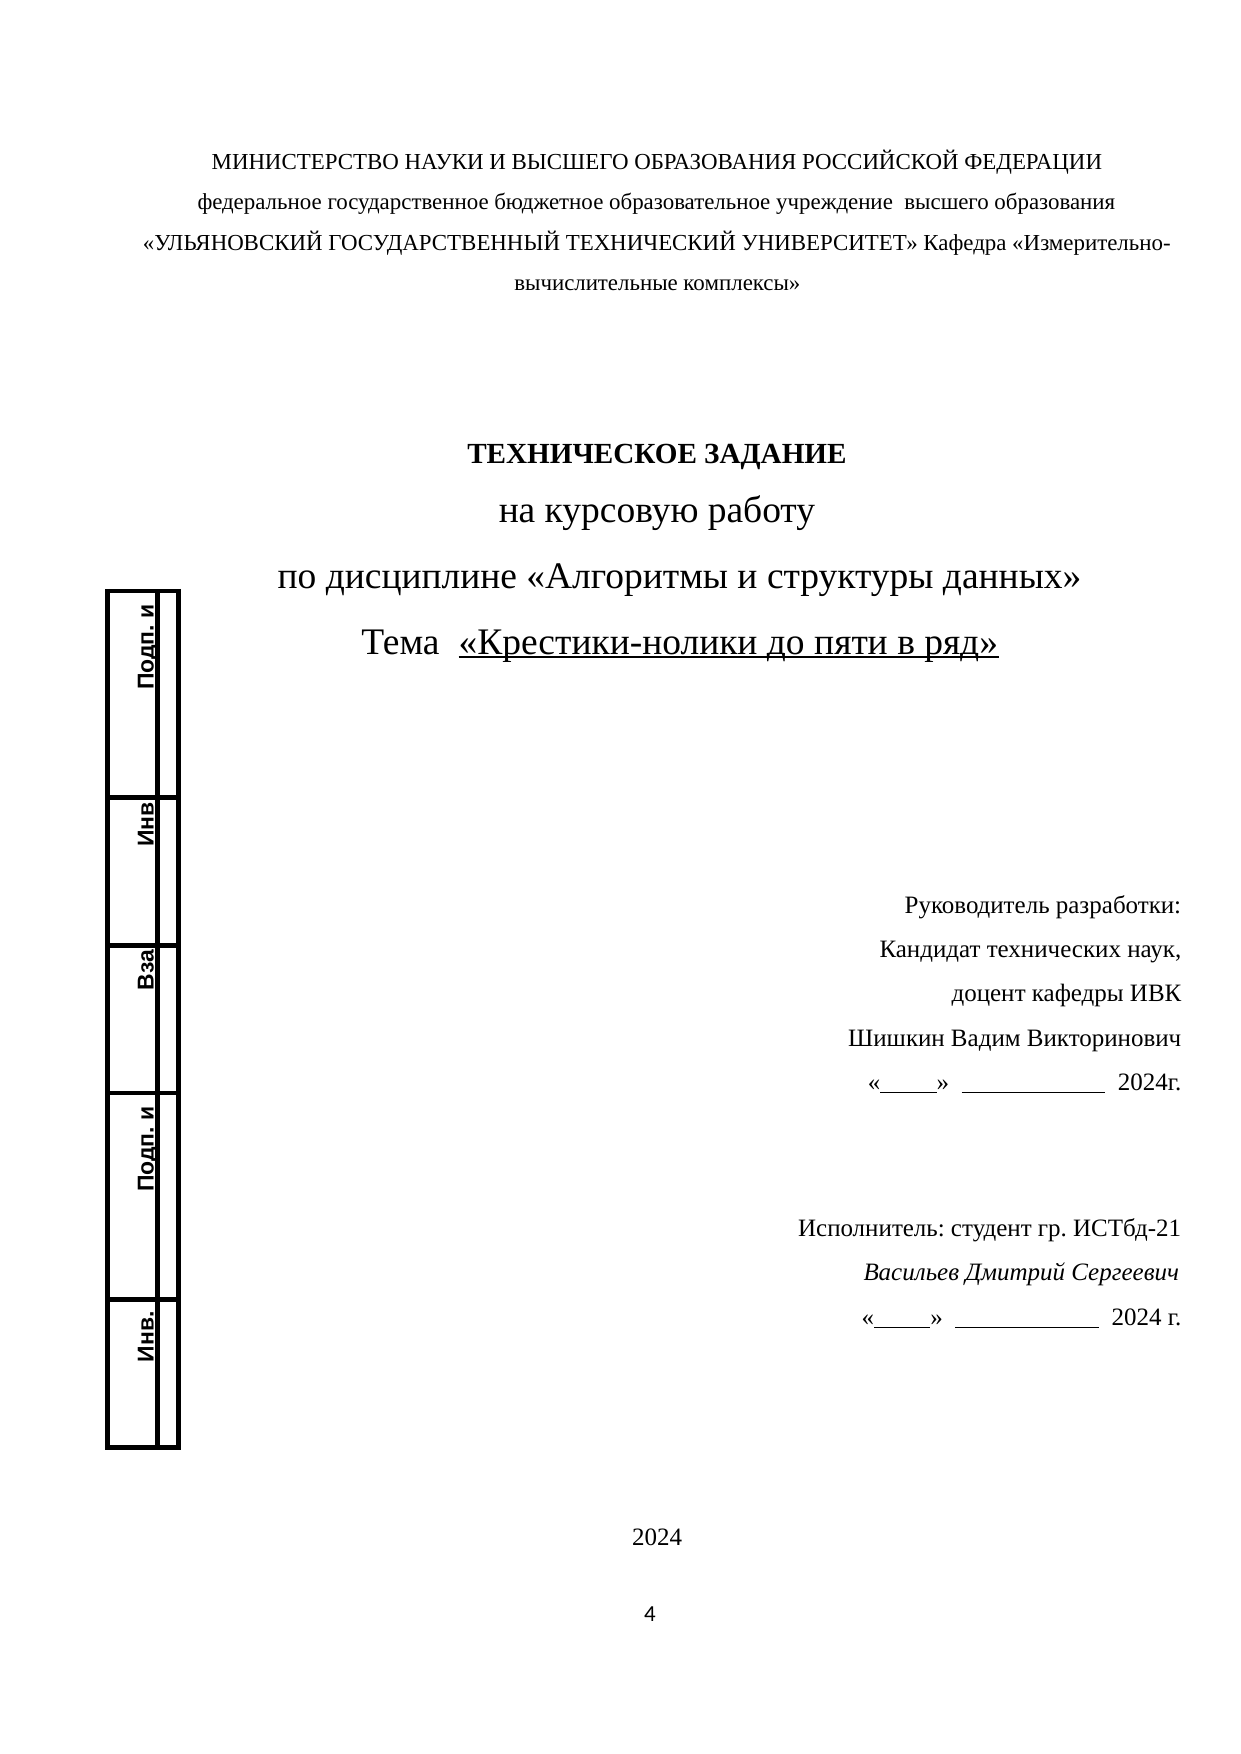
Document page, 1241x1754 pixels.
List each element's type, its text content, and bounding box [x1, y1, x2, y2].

table_cell [110, 948, 155, 1091]
text доцент кафедры ИВК [181, 978, 1181, 1007]
text Васильев Дмитрий Сергеевич [181, 1257, 1181, 1286]
text « » 2024 г. [181, 1302, 1181, 1330]
text на курсовую работу [132, 487, 1181, 530]
text Руководитель разработки: [181, 890, 1181, 919]
table_cell [110, 1302, 155, 1445]
text «УЛЬЯНОВСКИЙ ГОСУДАРСТВЕННЫЙ ТЕХНИЧЕСКИЙ УНИВЕРСИТЕТ» Кафедра «Измерительно-вычислительные комплексы» [132, 228, 1181, 295]
text Кандидат технических наук, [181, 934, 1181, 963]
table_cell [160, 800, 176, 943]
subtitle ТЕХНИЧЕСКОЕ ЗАДАНИЕ [132, 436, 1181, 470]
table_cell [160, 1302, 176, 1445]
text Исполнитель: студент гр. ИСТбд-21 [181, 1213, 1181, 1242]
table_cell [160, 1095, 176, 1297]
text федеральное государственное бюджетное образовательное учреждение высшего образования [132, 188, 1181, 214]
text Тема «Крестики-нолики до пяти в ряд» [181, 619, 1181, 662]
text Шишкин Вадим Викторинович [181, 1023, 1181, 1051]
text МИНИСТЕРСТВО НАУКИ И ВЫСШЕГО ОБРАЗОВАНИЯ РОССИЙСКОЙ ФЕДЕРАЦИИ [132, 148, 1181, 174]
table_header [110, 593, 155, 795]
table_header [160, 593, 176, 795]
text « » 2024г. [181, 1067, 1181, 1095]
table_cell [110, 1095, 155, 1297]
text 2024 [132, 1522, 1181, 1551]
table_cell [110, 800, 155, 943]
table_cell [160, 948, 176, 1091]
text по дисциплине «Алгоритмы и структуры данных» [118, 553, 1181, 596]
